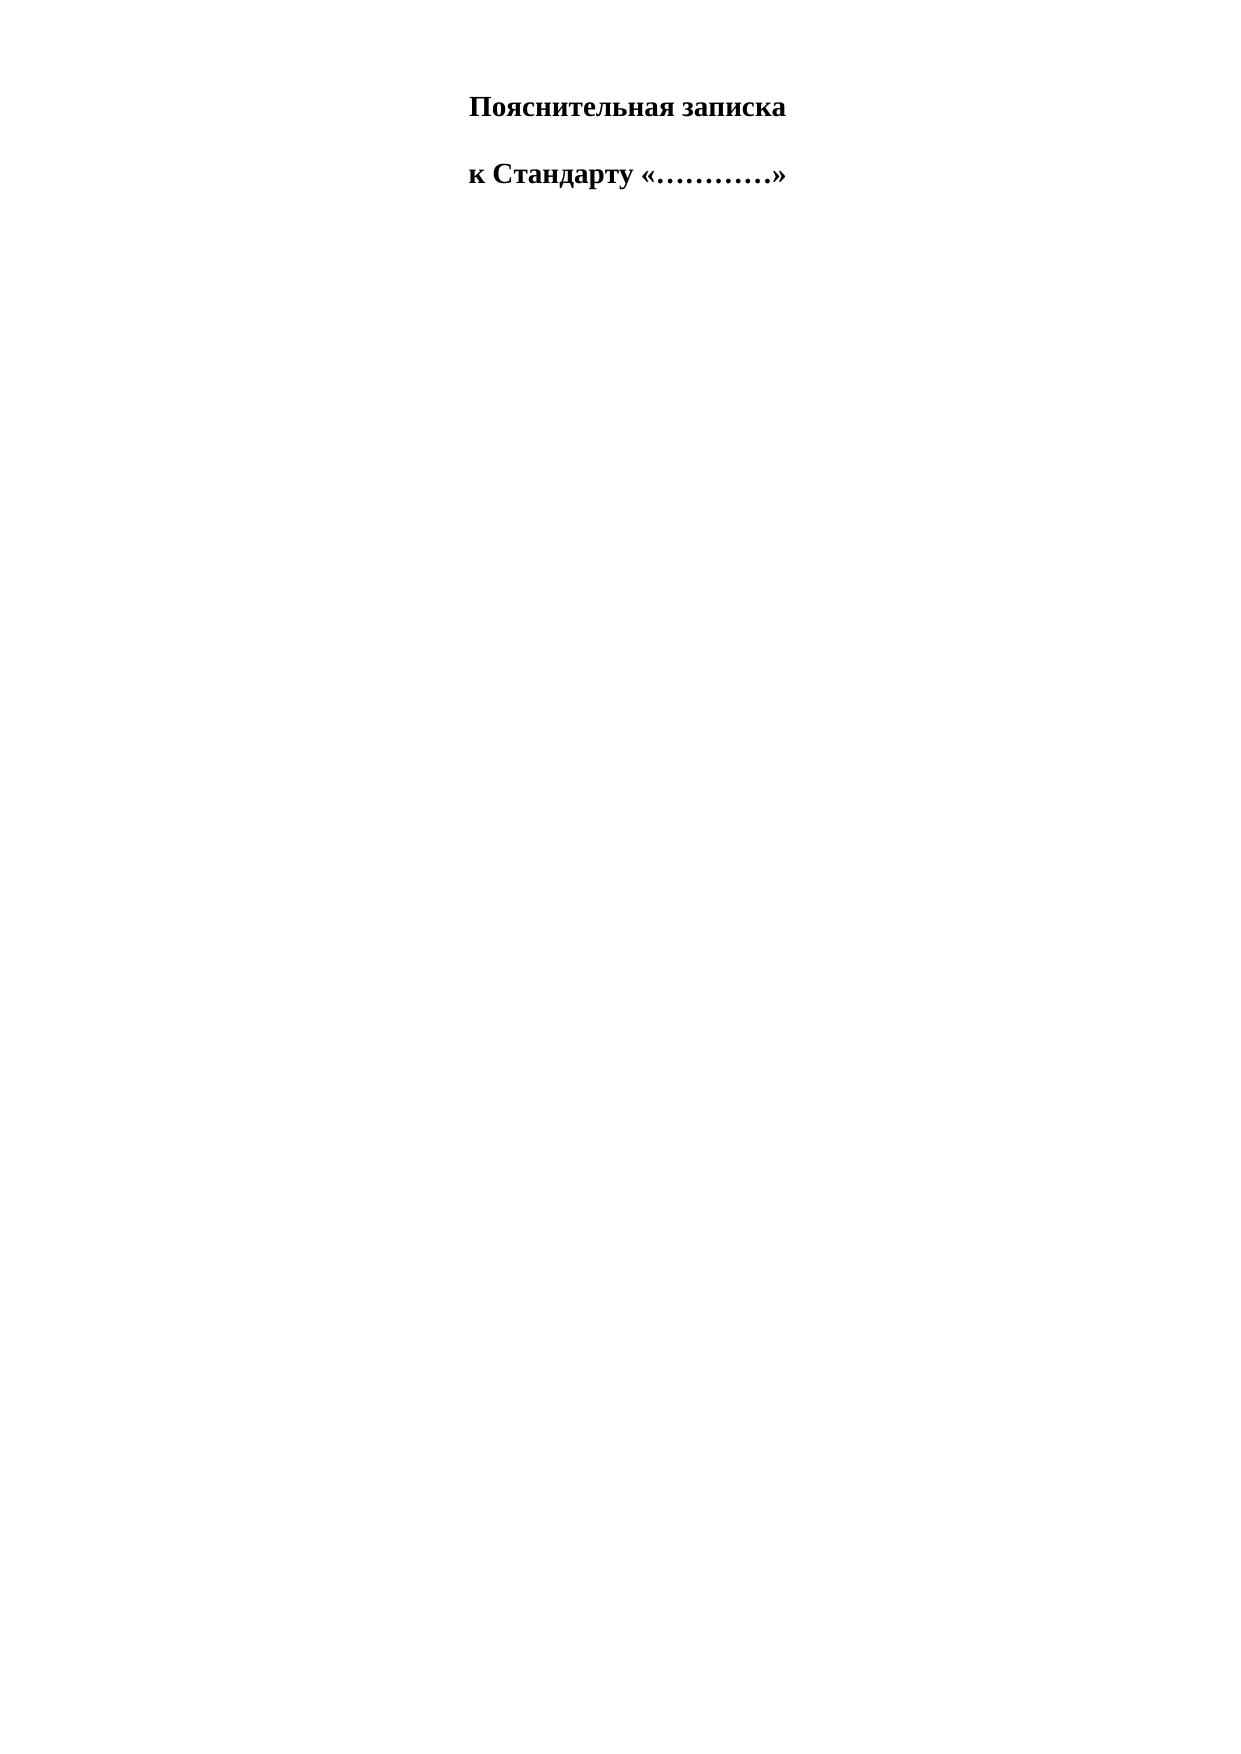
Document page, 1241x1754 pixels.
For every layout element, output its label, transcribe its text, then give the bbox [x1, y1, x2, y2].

text к Стандарту «…………» [89, 156, 1166, 189]
text Пояснительная записка [89, 89, 1166, 122]
